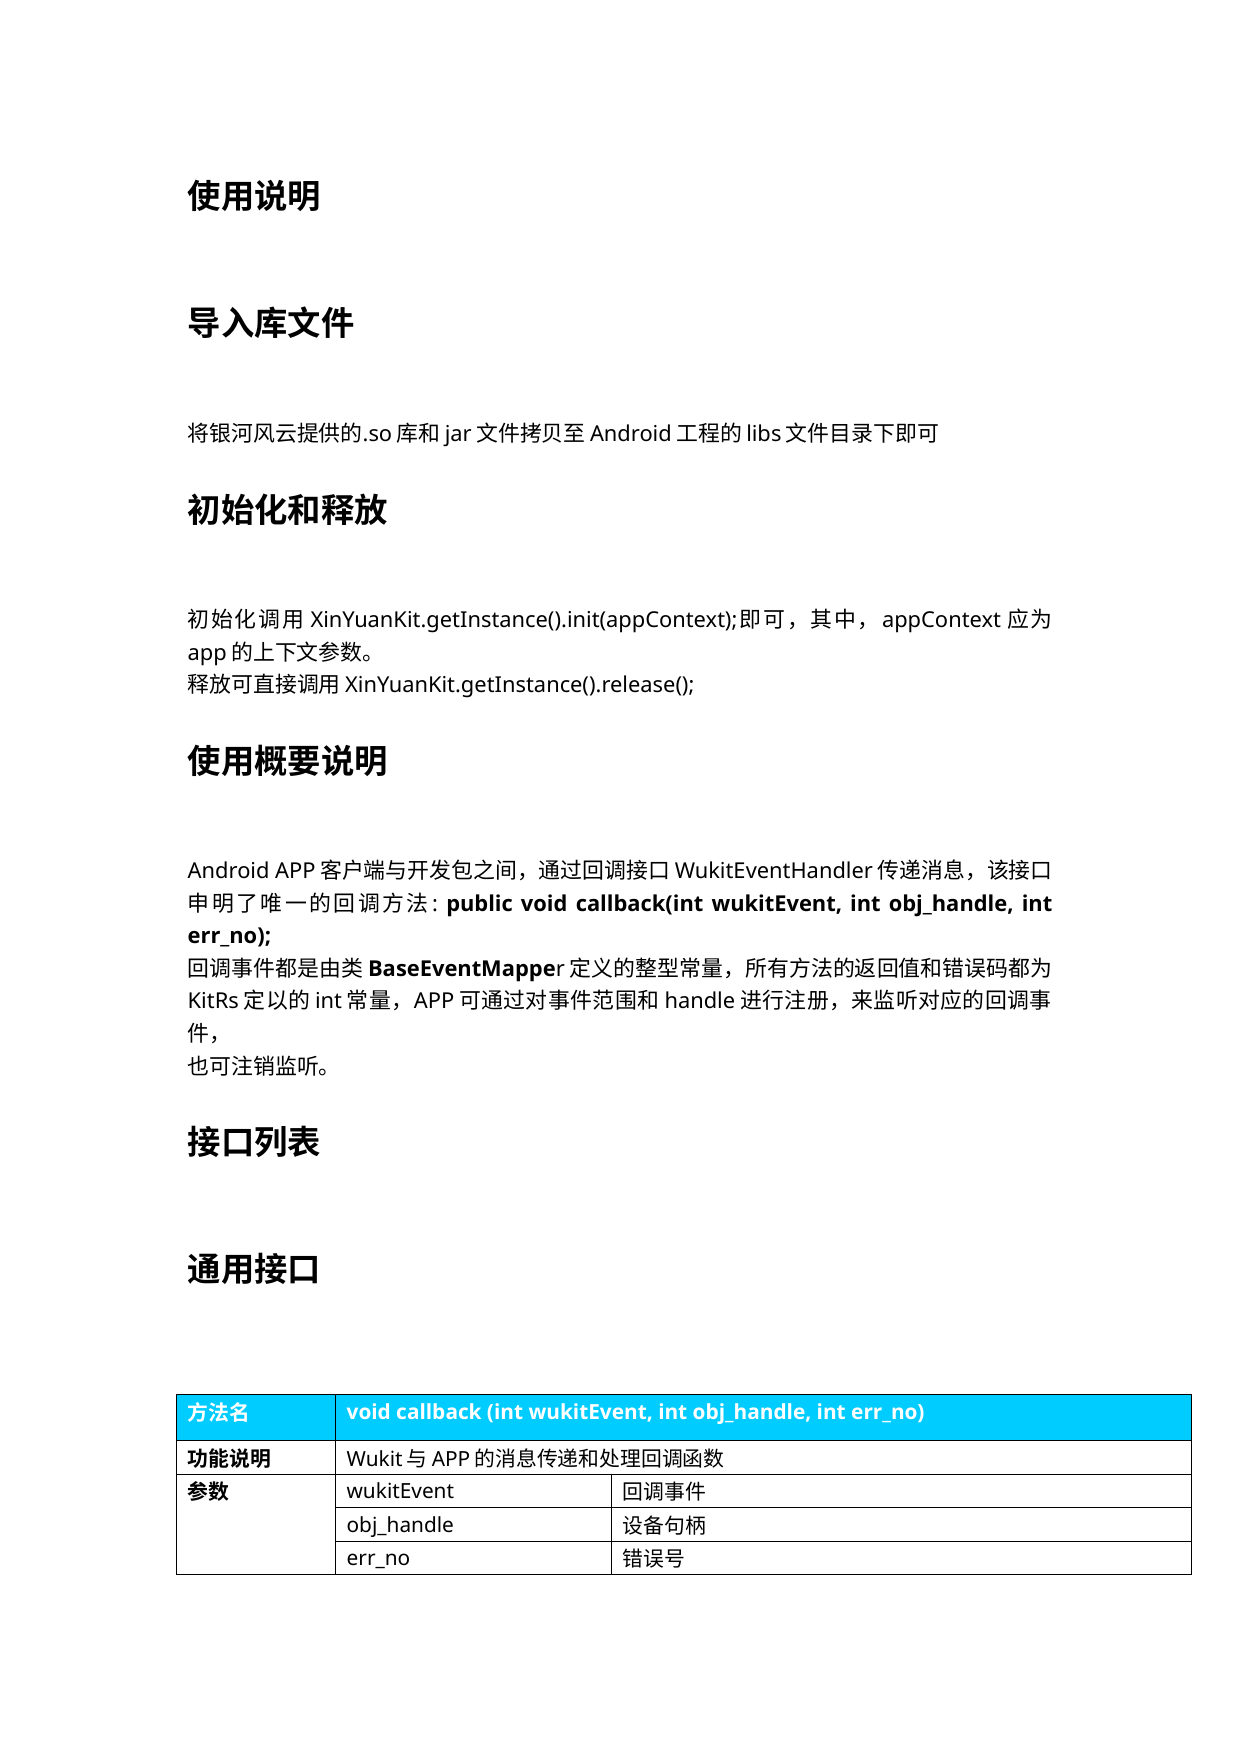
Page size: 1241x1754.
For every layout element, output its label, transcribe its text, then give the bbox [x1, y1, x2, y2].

subtitle 使用概要说明 [187, 726, 1053, 791]
table_cell 回调事件 [612, 1475, 1191, 1507]
subtitle 导入库文件 [187, 289, 1053, 354]
text 将银河风云提供的.so库和jar文件拷贝至Android工程的libs文件目录下即可 [187, 416, 1053, 448]
table_header void callback (int wukitEvent, int obj_handle, int err_no) [336, 1395, 1191, 1440]
text 初始化调用XinYuanKit.getInstance().init(appContext);即可，其中，appContext应为app的上下文参数。 [187, 602, 1053, 667]
table_cell 设备句柄 [612, 1508, 1191, 1541]
table_header 方法名 [177, 1395, 335, 1440]
text 也可注销监听。 [187, 1048, 1053, 1081]
table_cell err_no [336, 1542, 611, 1574]
subtitle 通用接口 [187, 1234, 1053, 1299]
table_cell 参数 [177, 1475, 335, 1574]
table_cell 错误号 [612, 1542, 1191, 1574]
table_cell Wukit与APP的消息传递和处理回调函数 [336, 1441, 1191, 1473]
text 释放可直接调用XinYuanKit.getInstance().release(); [187, 667, 1053, 699]
subtitle 接口列表 [187, 1108, 1053, 1173]
subtitle 使用说明 [187, 162, 1053, 227]
table_cell wukitEvent [336, 1475, 611, 1507]
text Android APP客户端与开发包之间，通过回调接口WukitEventHandler传递消息，该接口申明了唯一的回调方法: public void callback(int wukitEvent, int obj_handle, int err_no); [187, 853, 1053, 951]
table_cell obj_handle [336, 1508, 611, 1541]
text 回调事件都是由类BaseEventMapper定义的整型常量，所有方法的返回值和错误码都为KitRs定以的int常量，APP可通过对事件范围和handle进行注册，来监听对应的回调事件， [187, 951, 1053, 1048]
table_cell 功能说明 [177, 1441, 335, 1473]
subtitle 初始化和释放 [187, 475, 1053, 540]
